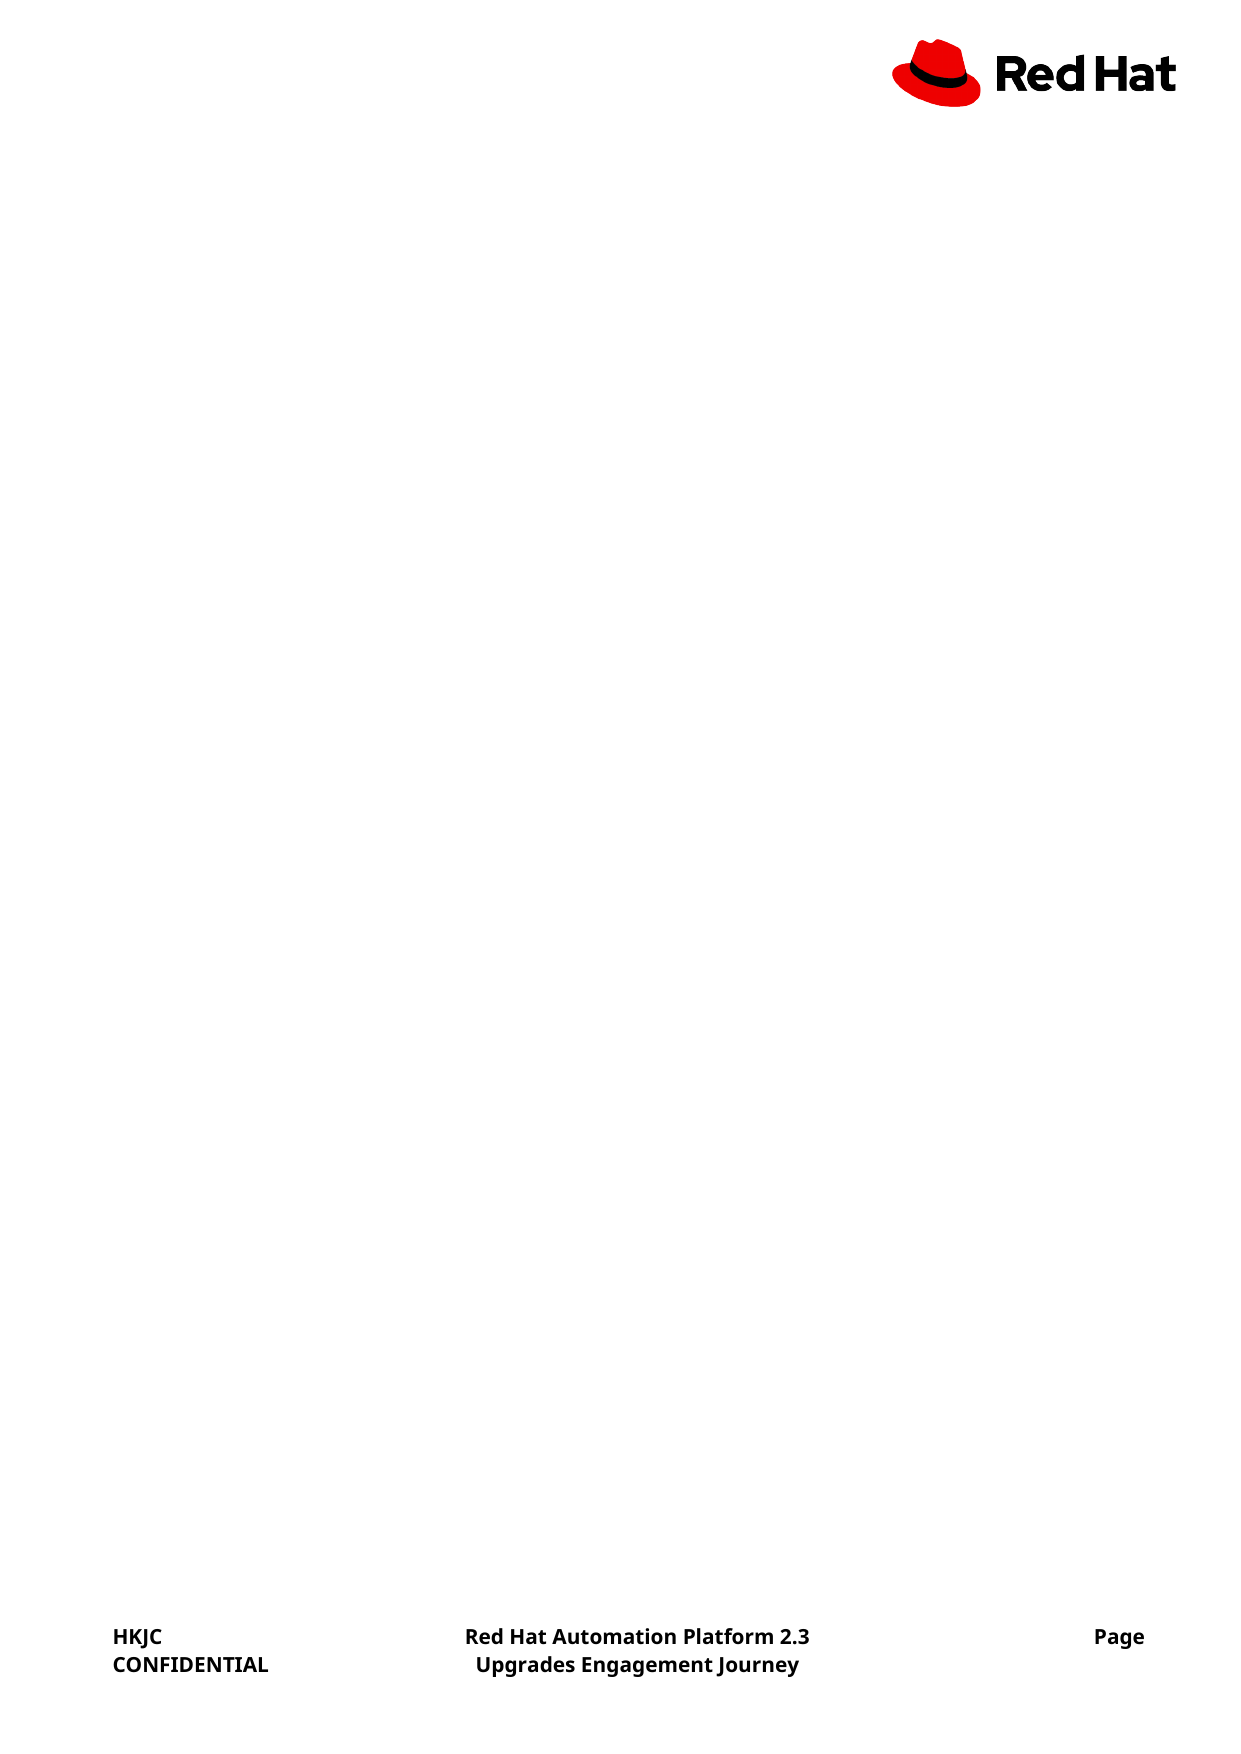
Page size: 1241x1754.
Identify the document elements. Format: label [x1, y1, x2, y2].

picture [892, 39, 1176, 107]
